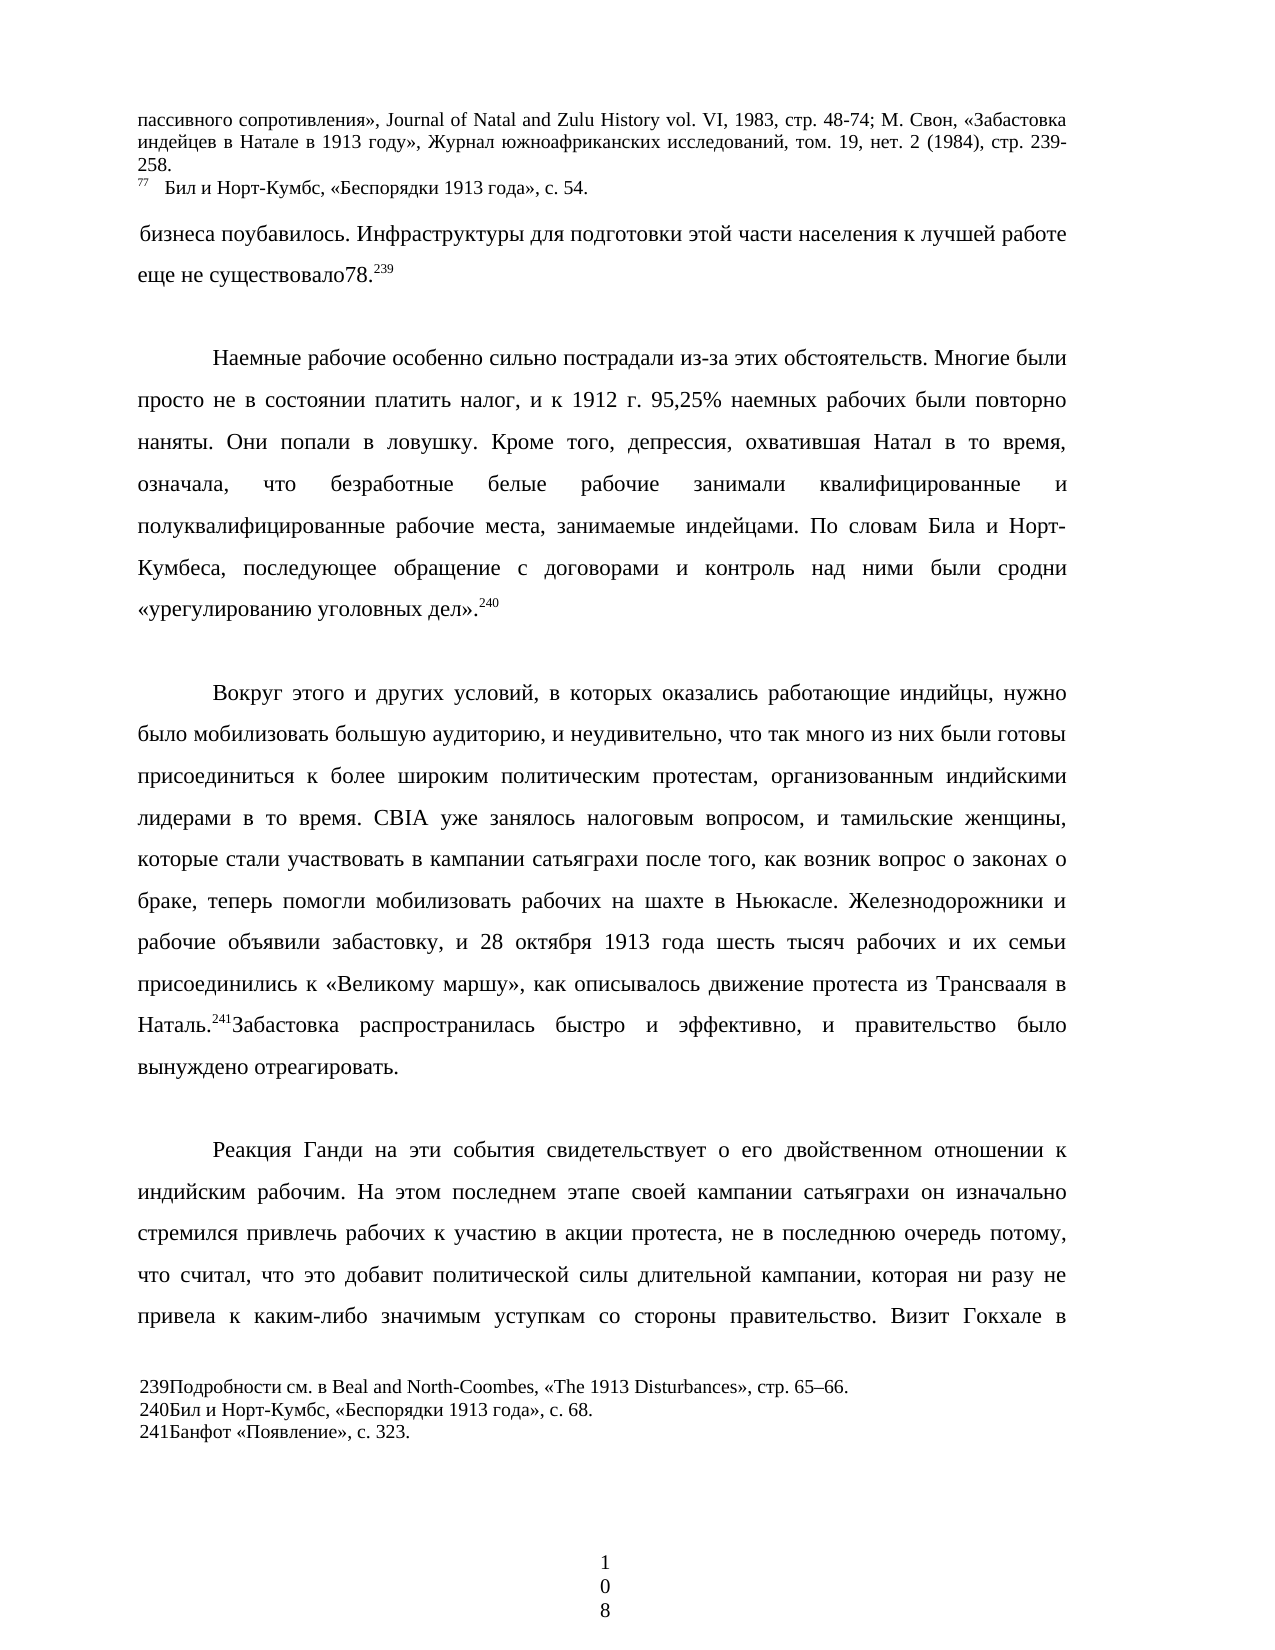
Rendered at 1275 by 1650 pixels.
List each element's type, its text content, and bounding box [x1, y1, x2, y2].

text Наемные рабочие особенно сильно пострадали из-за этих обстоятельств. Многие были просто не в состоянии платить налог, и к 1912 г. 95,25% наемных рабочих были повторно наняты. Они попали в ловушку. Кроме того, депрессия, охватившая Натал в то время, означала, что безработные белые рабочие занимали квалифицированные и полуквалифицированные рабочие места, занимаемые индейцами. По словам Била и Норт-Кумбеса, последующее обращение с договорами и контроль над ними были сродни «урегулированию уголовных дел». [137, 344, 1068, 622]
list Бил и Норт-Кумбс, «Беспорядки 1913 года», с. 54. [137, 176, 1068, 199]
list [137, 108, 1068, 176]
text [137, 1136, 1068, 1329]
text Вокруг этого и других условий, в которых оказались работающие индийцы, нужно было мобилизовать большую аудиторию, и неудивительно, что так много из них были готовы присоединиться к более широким политическим протестам, организованным индийскими лидерами в то время. CBIA уже занялось налоговым вопросом, и тамильские женщины, которые стали участвовать в кампании сатьяграхи после того, как возник вопрос о законах о браке, теперь помогли мобилизовать рабочих на шахте в Ньюкасле. Железнодорожники и рабочие объявили забастовку, и 28 октября 1913 года шесть тысяч рабочих и их семьи присоединились к «Великому маршу», как описывалось движение протеста из Трансвааля в Наталь.Забастовка распространилась быстро и эффективно, и правительство было вынуждено отреагировать. [137, 679, 1068, 1079]
text бизнеса поубавилось. Инфраструктуры для подготовки этой части населения к лучшей работе еще не существовало78. [137, 220, 1068, 287]
